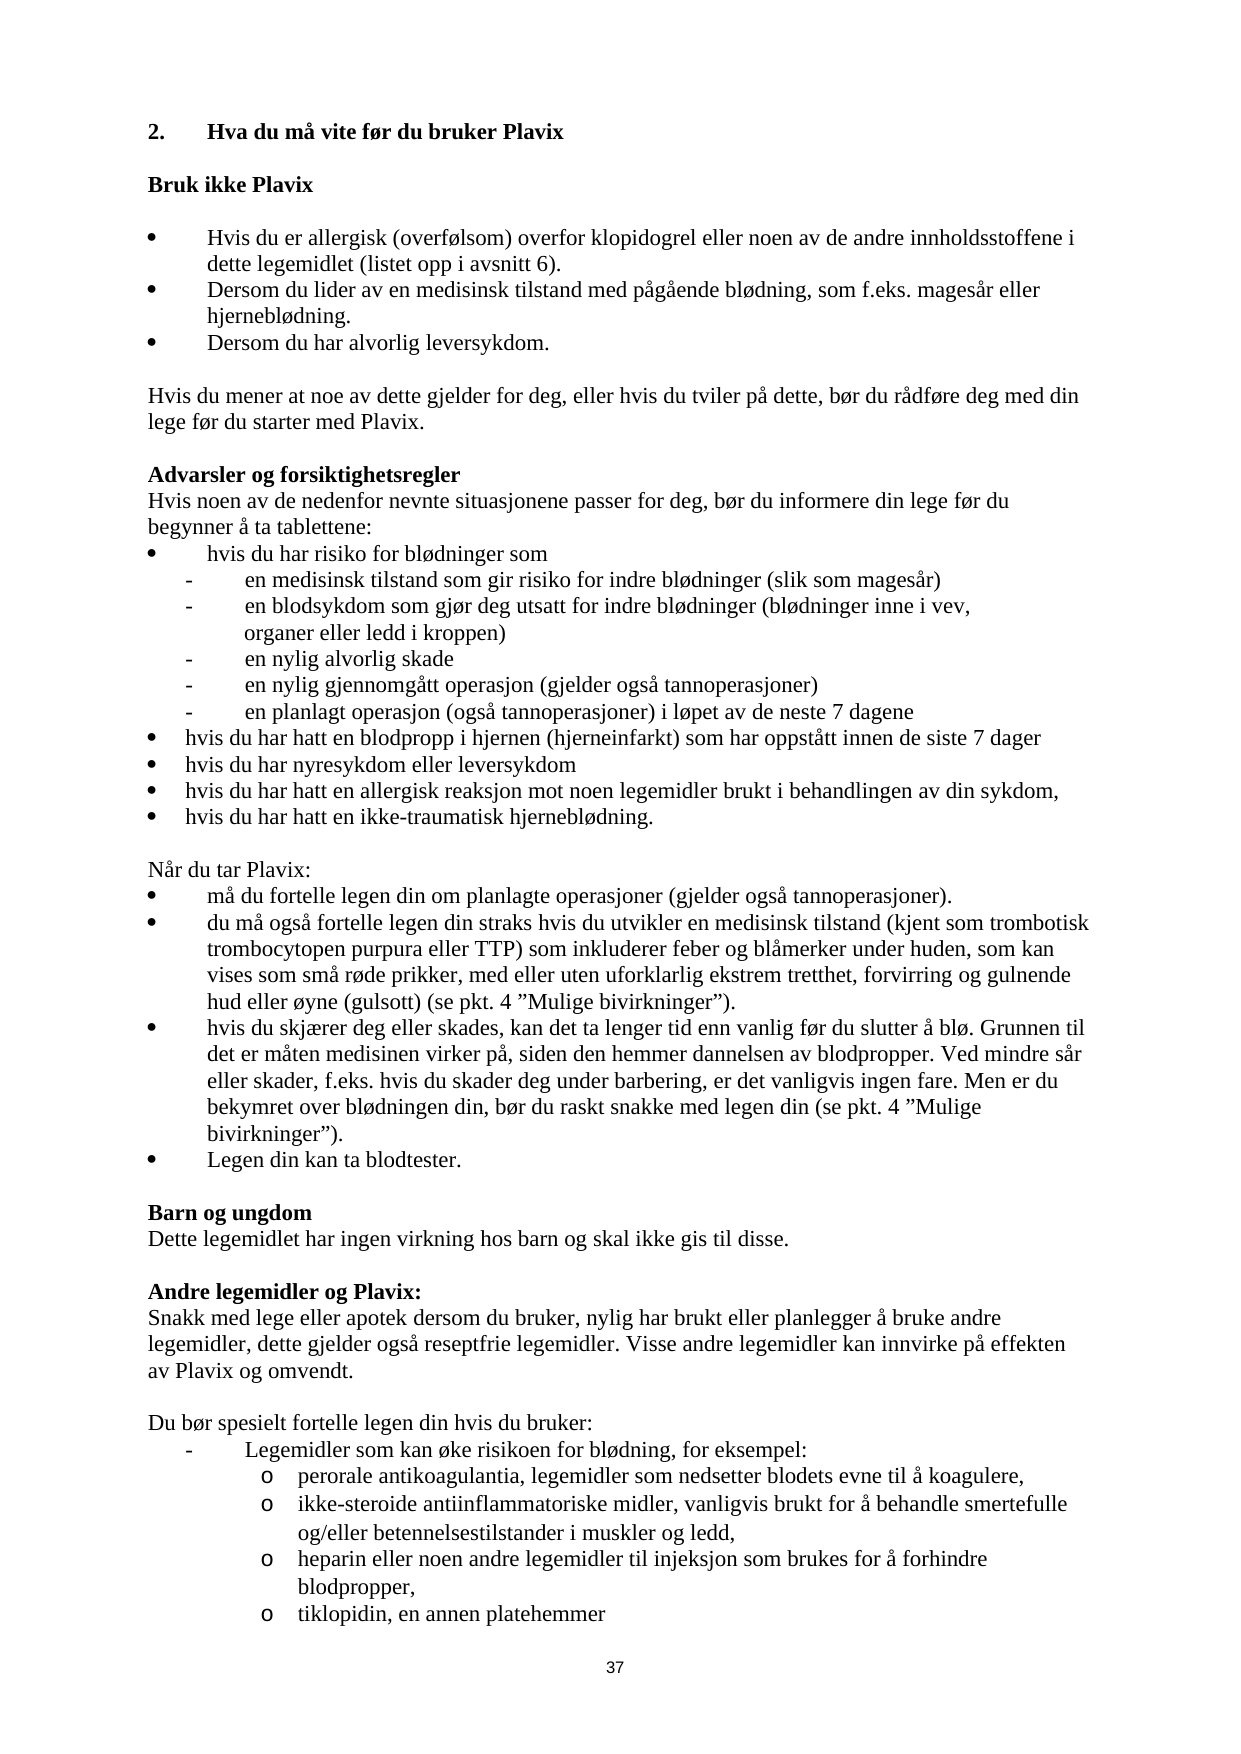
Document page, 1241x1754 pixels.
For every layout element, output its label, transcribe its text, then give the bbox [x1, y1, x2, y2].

list hvis du har nyresykdom eller leversykdom [148, 751, 1092, 777]
text Dette legemidlet har ingen virkning hos barn og skal ikke gis til disse. [148, 1225, 1092, 1251]
text 2. Hva du må vite før du bruker Plavix [148, 118, 1092, 144]
list ikke-steroide antiinflammatoriske midler, vanligvis brukt for å behandle smertefulle og/eller betennelsestilstander i muskler og ledd, [260, 1490, 1092, 1545]
list Legemidler som kan øke risikoen for blødning, for eksempel: [185, 1436, 1092, 1462]
list en nylig alvorlig skade [185, 645, 1092, 672]
text Barn og ungdom [148, 1199, 1092, 1225]
list perorale antikoagulantia, legemidler som nedsetter blodets evne til å koagulere, [260, 1462, 1092, 1490]
list Legen din kan ta blodtester. [148, 1146, 1092, 1172]
list hvis du har hatt en allergisk reaksjon mot noen legemidler brukt i behandlingen av din sykdom, [148, 777, 1092, 803]
list Dersom du lider av en medisinsk tilstand med pågående blødning, som f.eks. magesår eller hjerneblødning. [148, 276, 1092, 329]
text Hvis du mener at noe av dette gjelder for deg, eller hvis du tviler på dette, bør du rådføre deg med din lege før du starter med Plavix. [148, 382, 1092, 434]
list hvis du har hatt en ikke-traumatisk hjerneblødning. [148, 803, 1092, 830]
list heparin eller noen andre legemidler til injeksjon som brukes for å forhindre blodpropper, [260, 1545, 1092, 1599]
list Hvis du er allergisk (overfølsom) overfor klopidogrel eller noen av de andre innholdsstoffene i dette legemidlet (listet opp i avsnitt 6). [148, 223, 1092, 276]
text Snakk med lege eller apotek dersom du bruker, nylig har brukt eller planlegger å bruke andre legemidler, dette gjelder også reseptfrie legemidler. Visse andre legemidler kan innvirke på effekten av Plavix og omvendt. [148, 1304, 1092, 1383]
text Hvis noen av de nedenfor nevnte situasjonene passer for deg, bør du informere din lege før du begynner å ta tablettene: [148, 487, 1092, 540]
list hvis du har risiko for blødninger som [148, 540, 1092, 566]
list hvis du skjærer deg eller skades, kan det ta lenger tid enn vanlig før du slutter å blø. Grunnen til det er måten medisinen virker på, siden den hemmer dannelsen av blodpropper. Ved mindre sår eller skader, f.eks. hvis du skader deg under barbering, er det vanligvis ingen fare. Men er du bekymret over blødningen din, bør du raskt snakke med legen din (se pkt. 4 ”Mulige bivirkninger”). [148, 1014, 1092, 1146]
list hvis du har hatt en blodpropp i hjernen (hjerneinfarkt) som har oppstått innen de siste 7 dager [148, 724, 1092, 751]
text organer eller ledd i kroppen) [185, 619, 1092, 645]
list en planlagt operasjon (også tannoperasjoner) i løpet av de neste 7 dagene [185, 698, 1092, 724]
list en blodsykdom som gjør deg utsatt for indre blødninger (blødninger inne i vev, [185, 592, 1092, 619]
text Bruk ikke Plavix [148, 171, 1092, 197]
list må du fortelle legen din om planlagte operasjoner (gjelder også tannoperasjoner). [148, 882, 1092, 909]
text Du bør spesielt fortelle legen din hvis du bruker: [148, 1409, 1092, 1436]
list Dersom du har alvorlig leversykdom. [148, 329, 1092, 355]
text Andre legemidler og Plavix: [148, 1278, 1092, 1304]
text Advarsler og forsiktighetsregler [148, 461, 1092, 487]
text Når du tar Plavix: [148, 856, 1092, 882]
list en nylig gjennomgått operasjon (gjelder også tannoperasjoner) [185, 672, 1092, 698]
list en medisinsk tilstand som gir risiko for indre blødninger (slik som magesår) [185, 566, 1092, 592]
list tiklopidin, en annen platehemmer [260, 1599, 1092, 1628]
list du må også fortelle legen din straks hvis du utvikler en medisinsk tilstand (kjent som trombotisk trombocytopen purpura eller TTP) som inkluderer feber og blåmerker under huden, som kan vises som små røde prikker, med eller uten uforklarlig ekstrem tretthet, forvirring og gulnende hud eller øyne (gulsott) (se pkt. 4 ”Mulige bivirkninger”). [148, 909, 1092, 1014]
